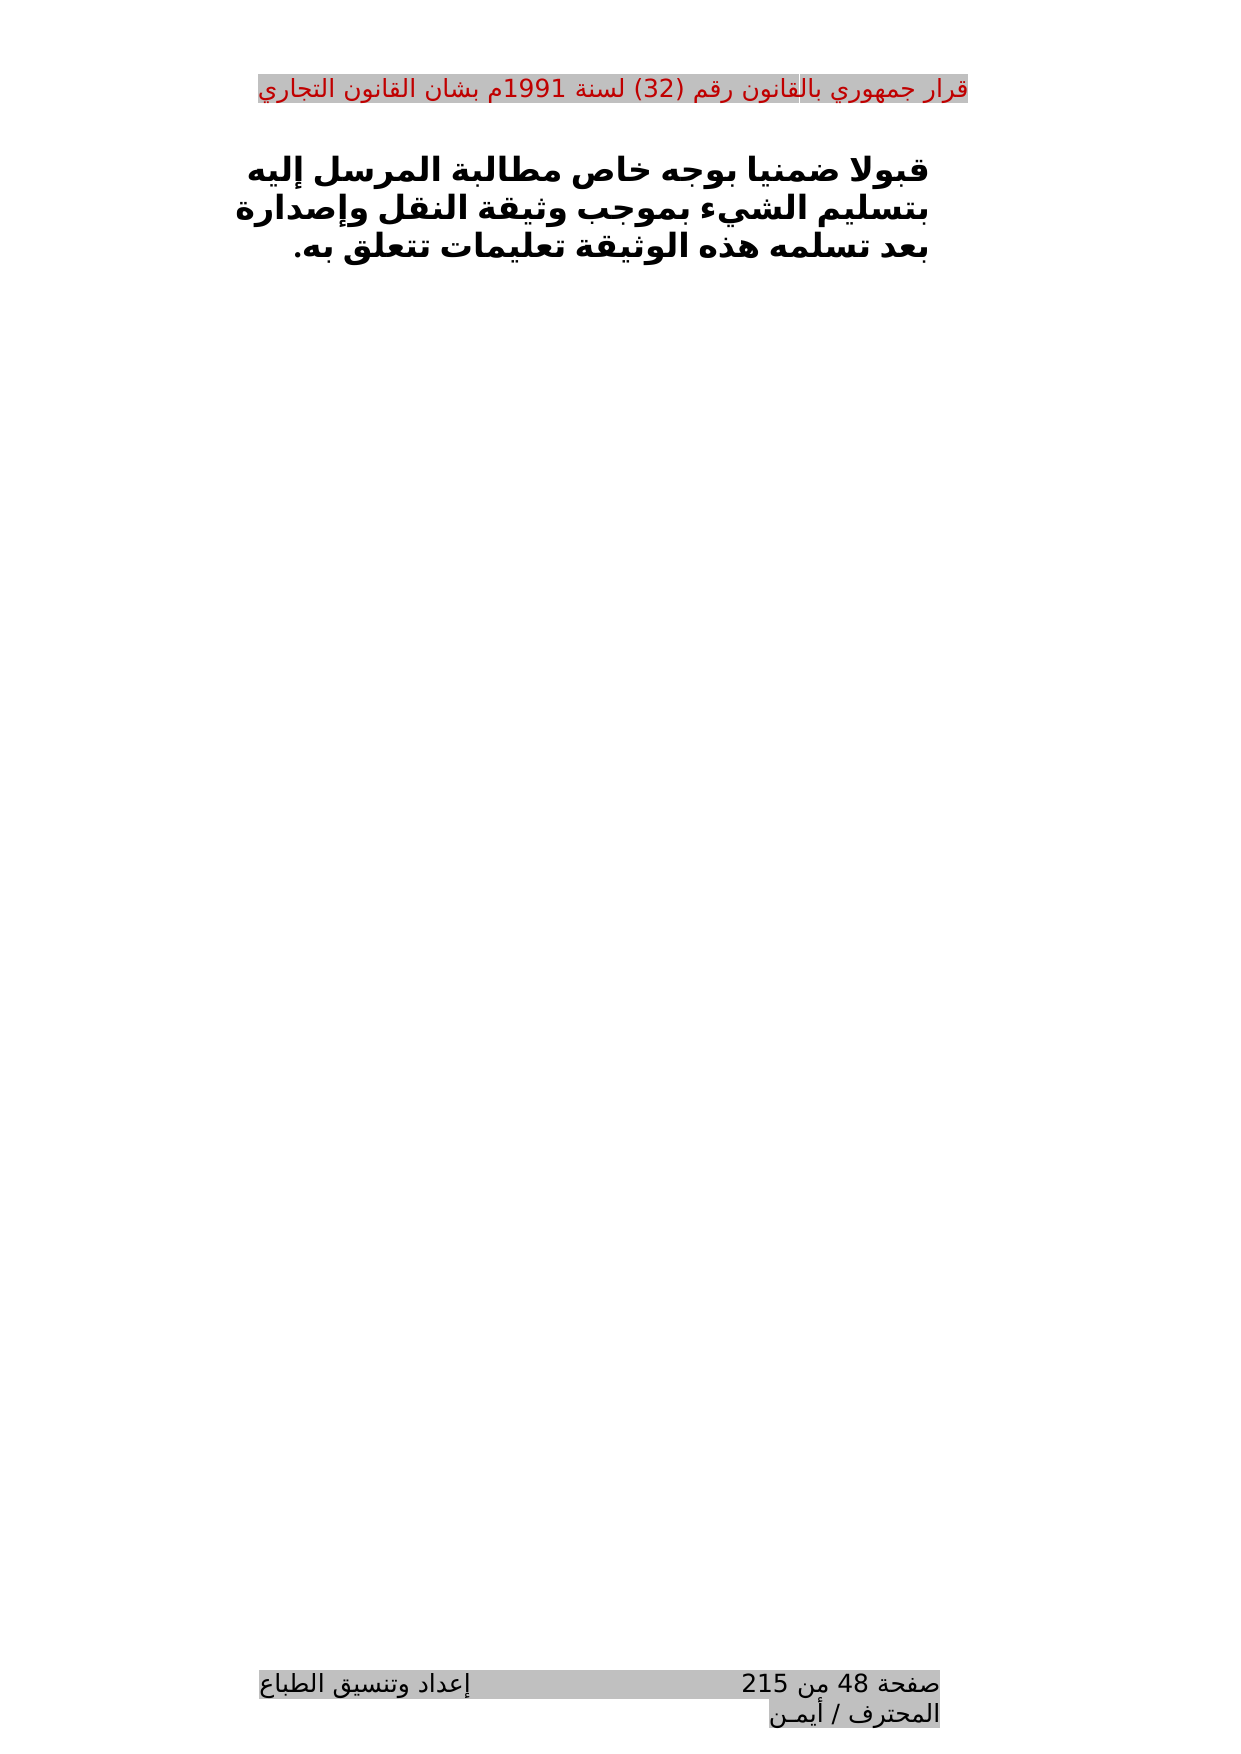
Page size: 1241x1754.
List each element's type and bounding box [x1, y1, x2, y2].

text [207, 150, 1078, 265]
